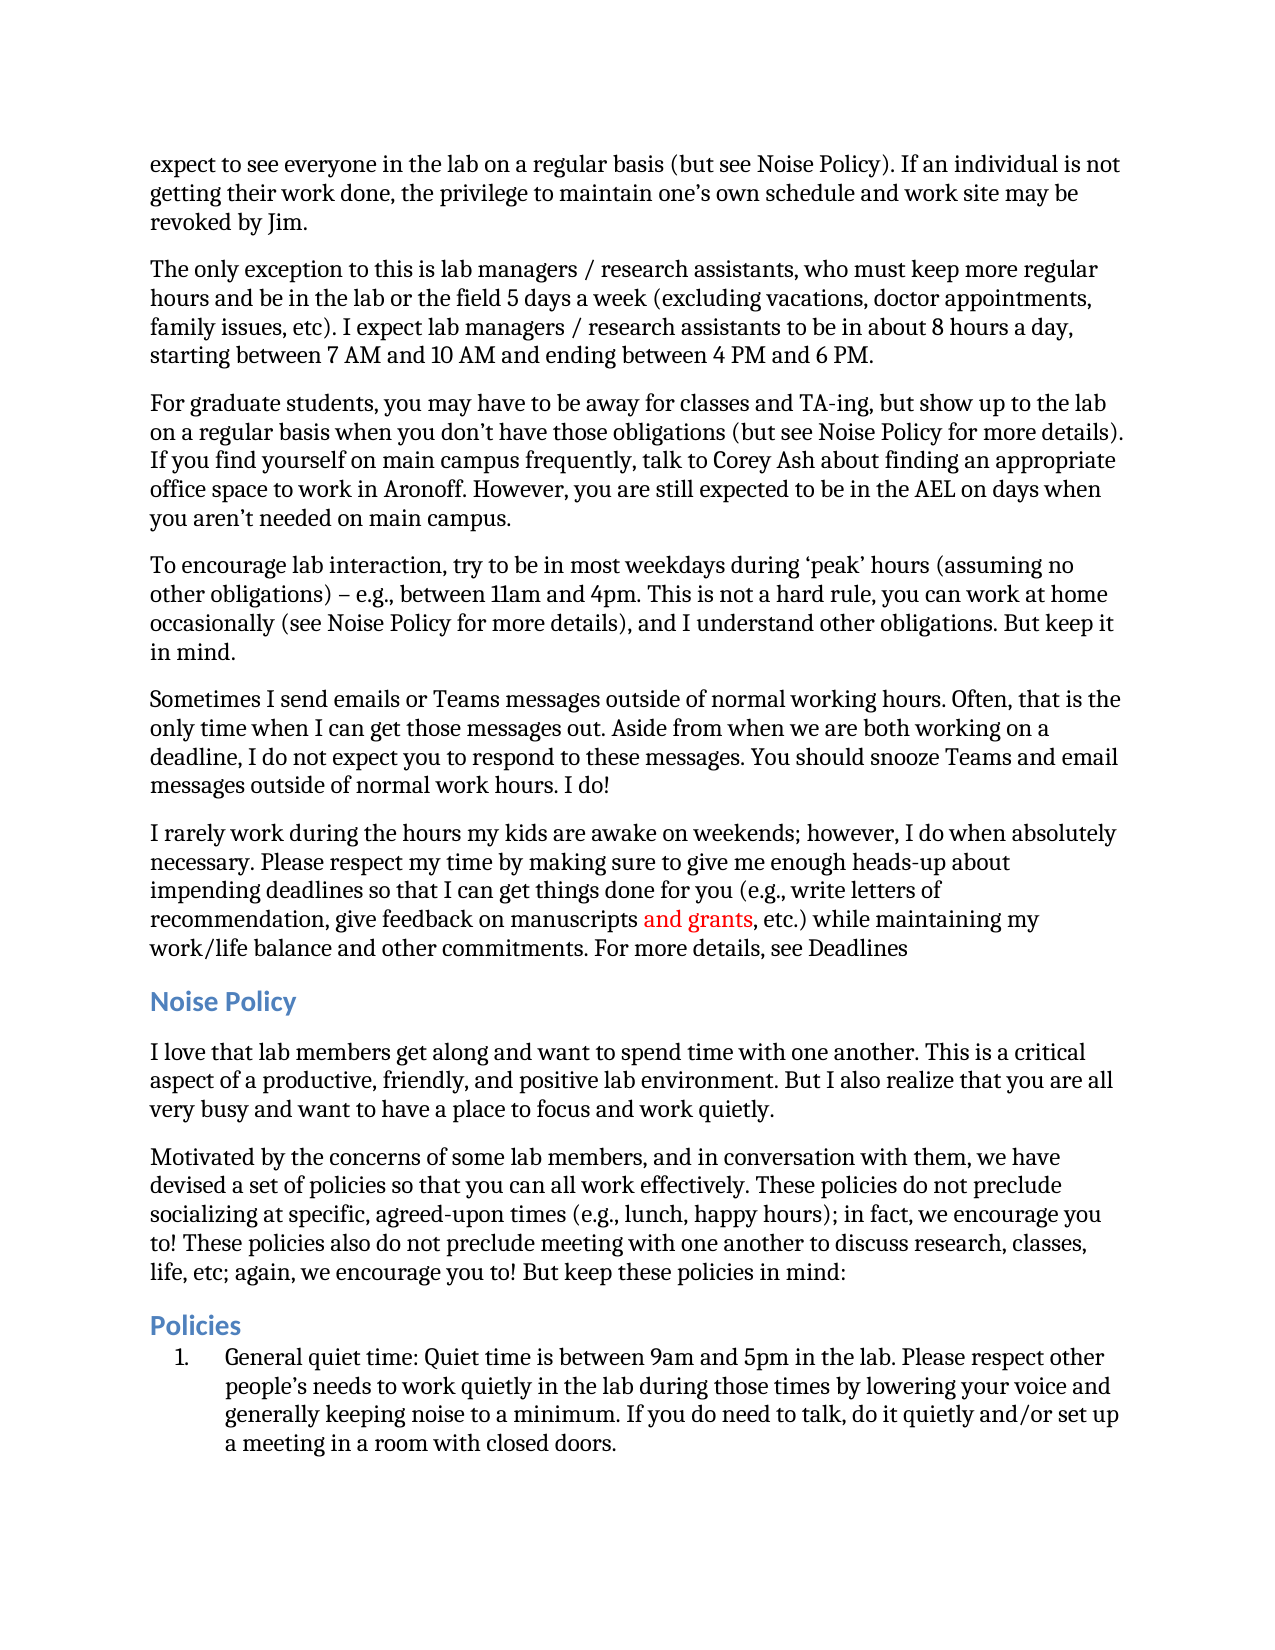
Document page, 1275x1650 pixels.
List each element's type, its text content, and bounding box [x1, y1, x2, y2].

subtitle Policies [150, 1307, 1125, 1343]
text I rarely work during the hours my kids are awake on weekends; however, I do when absolutely necessary. Please respect my time by making sure to give me enough heads-up about impending deadlines so that I can get things done for you (e.g., write letters of recommendation, give feedback on manuscripts and grants, etc.) while maintaining my work/life balance and other commitments. For more details, see Deadlines [150, 819, 1125, 962]
subtitle Noise Policy [150, 983, 1125, 1019]
text For graduate students, you may have to be away for classes and TA-ing, but show up to the lab on a regular basis when you don’t have those obligations (but see Noise Policy for more details). If you find yourself on main campus frequently, talk to Corey Ash about finding an appropriate office space to work in Aronoff. However, you are still expected to be in the AEL on days when you aren’t needed on main campus. [150, 389, 1125, 532]
text The only exception to this is lab managers / research assistants, who must keep more regular hours and be in the lab or the field 5 days a week (excluding vacations, doctor appointments, family issues, etc). I expect lab managers / research assistants to be in about 8 hours a day, starting between 7 AM and 10 AM and ending between 4 PM and 6 PM. [150, 255, 1125, 370]
text Sometimes I send emails or Teams messages outside of normal working hours. Often, that is the only time when I can get those messages out. Aside from when we are both working on a deadline, I do not expect you to respond to these messages. You should snooze Teams and email messages outside of normal work hours. I do! [150, 685, 1125, 800]
text Motivated by the concerns of some lab members, and in conversation with them, we have devised a set of policies so that you can all work effectively. These policies do not preclude socializing at specific, agreed-upon times (e.g., lunch, happy hours); in fact, we encourage you to! These policies also do not preclude meeting with one another to discuss research, classes, life, etc; again, we encourage you to! But keep these policies in mind: [150, 1143, 1125, 1286]
list General quiet time: Quiet time is between 9am and 5pm in the lab. Please respect other people’s needs to work quietly in the lab during those times by lowering your voice and generally keeping noise to a minimum. If you do need to talk, do it quietly and/or set up a meeting in a room with closed doors. [175, 1343, 1125, 1458]
text I love that lab members get along and want to spend time with one another. This is a critical aspect of a productive, friendly, and positive lab environment. But I also realize that you are all very busy and want to have a place to focus and work quietly. [150, 1038, 1125, 1124]
text To encourage lab interaction, try to be in most weekdays during ‘peak’ hours (assuming no other obligations) – e.g., between 11am and 4pm. This is not a hard rule, you can work at home occasionally (see Noise Policy for more details), and I understand other obligations. But keep it in mind. [150, 551, 1125, 666]
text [150, 150, 1125, 236]
